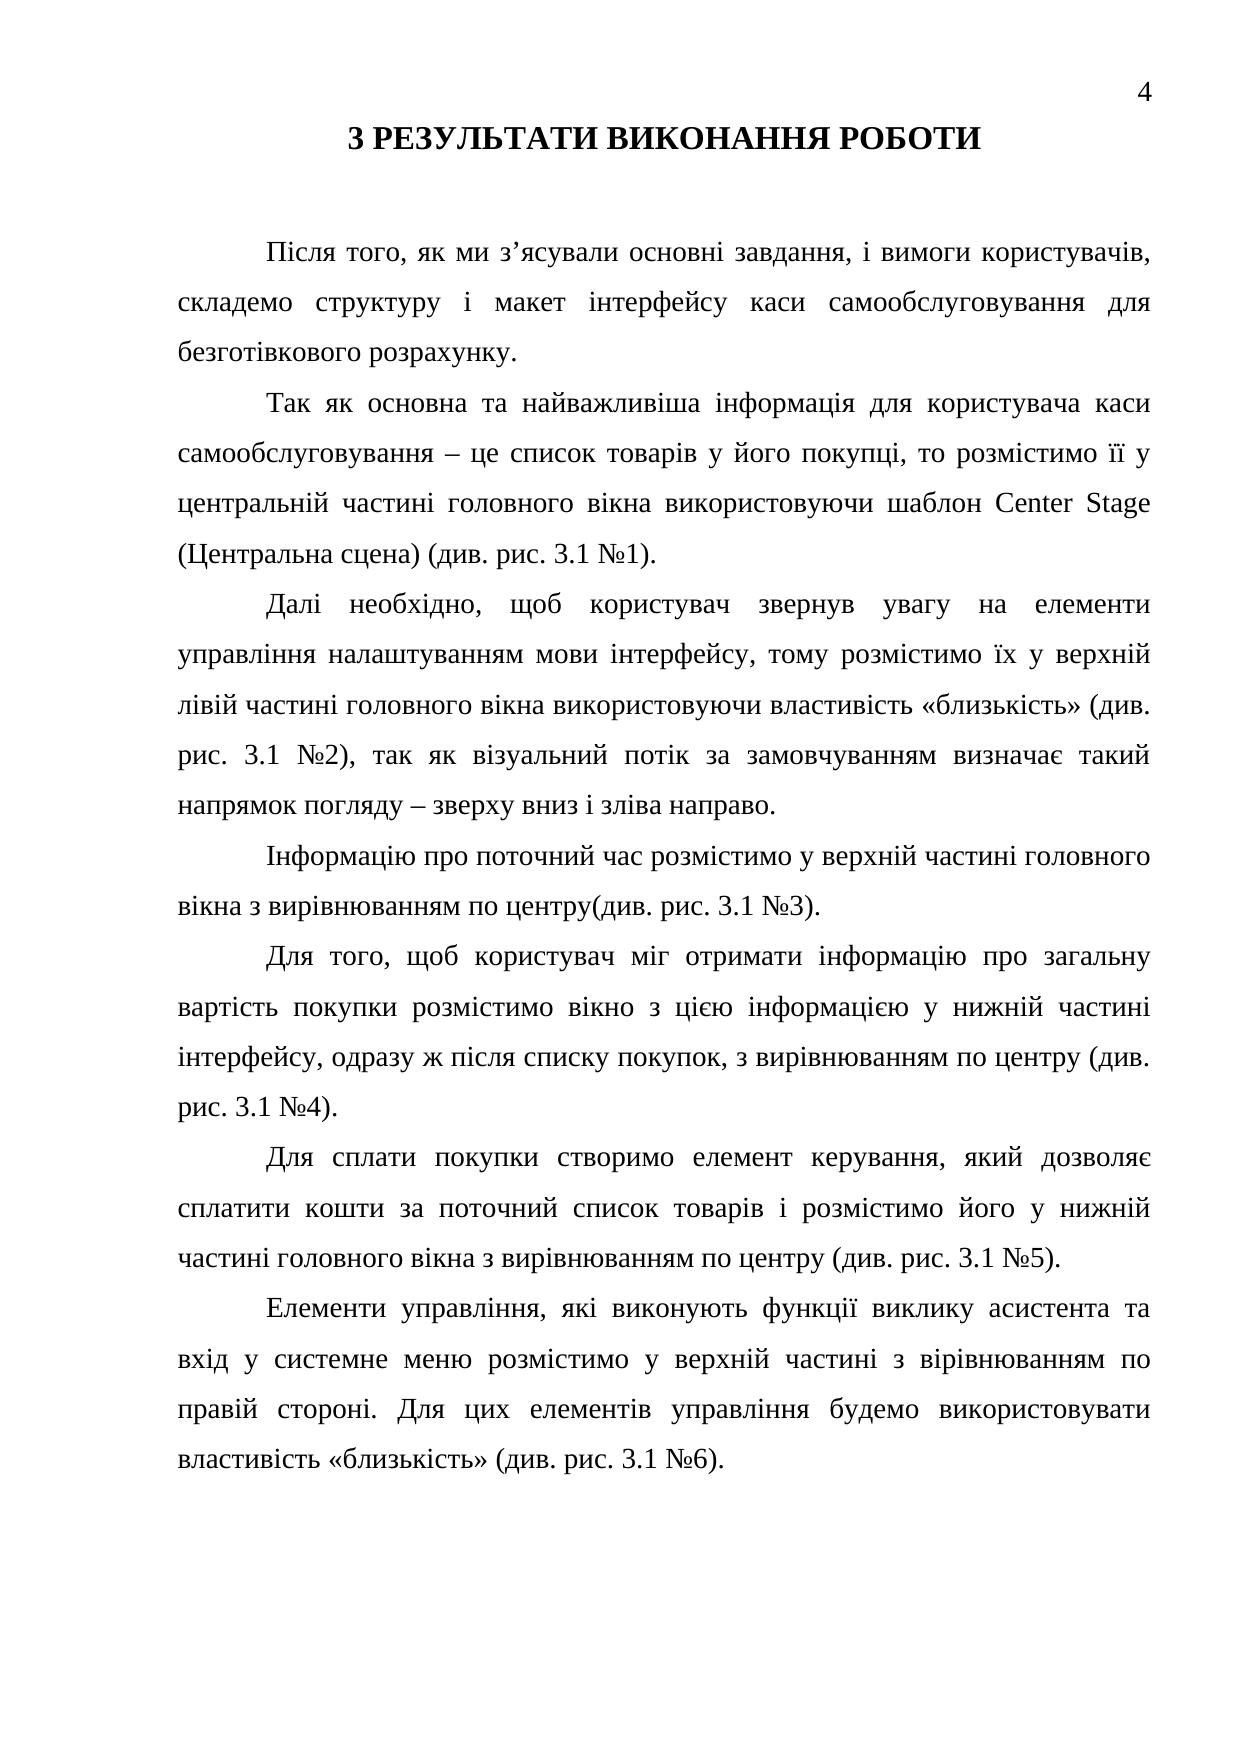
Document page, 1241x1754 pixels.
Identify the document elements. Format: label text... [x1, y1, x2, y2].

text Результати виконання роботи [177, 118, 1152, 156]
text Інформацію про поточний час розмістимо у верхній частині головного вікна з вирівнюванням по центру(див. рис. 3.1 №3). [177, 838, 1152, 922]
text Так як основна та найважливіша інформація для користувача каси самообслуговування – це список товарів у його покупці, то розмістимо її у центральній частині головного вікна використовуючи шаблон Center Stage (Центральна сцена) (див. рис. 3.1 №1). [177, 385, 1152, 569]
text Далі необхідно, щоб користувач звернув увагу на елементи управління налаштуванням мови інтерфейсу, тому розмістимо їх у верхній лівій частині головного вікна використовуючи властивість «близькість» (див. рис. 3.1 №2), так як візуальний потік за замовчуванням визначає такий напрямок погляду – зверху вниз і зліва направо. [177, 586, 1152, 821]
text Для того, щоб користувач міг отримати інформацію про загальну вартість покупки розмістимо вікно з цією інформацією у нижній частині інтерфейсу, одразу ж після списку покупок, з вирівнюванням по центру (див. рис. 3.1 №4). [177, 938, 1152, 1123]
text Для сплати покупки створимо елемент керування, який дозволяє сплатити кошти за поточний список товарів і розмістимо його у нижній частині головного вікна з вирівнюванням по центру (див. рис. 3.1 №5). [177, 1139, 1152, 1274]
text Елементи управління, які виконують функції виклику асистента та вхід у системне меню розмістимо у верхній частині з вірівнюванням по правій стороні. Для цих елементів управління будемо використовувати властивість «близькість» (див. рис. 3.1 №6). [177, 1291, 1152, 1475]
text Після того, як ми з’ясували основні завдання, і вимоги користувачів, складемо структуру і макет інтерфейсу каси самообслуговування для безготівкового розрахунку. [177, 234, 1152, 368]
